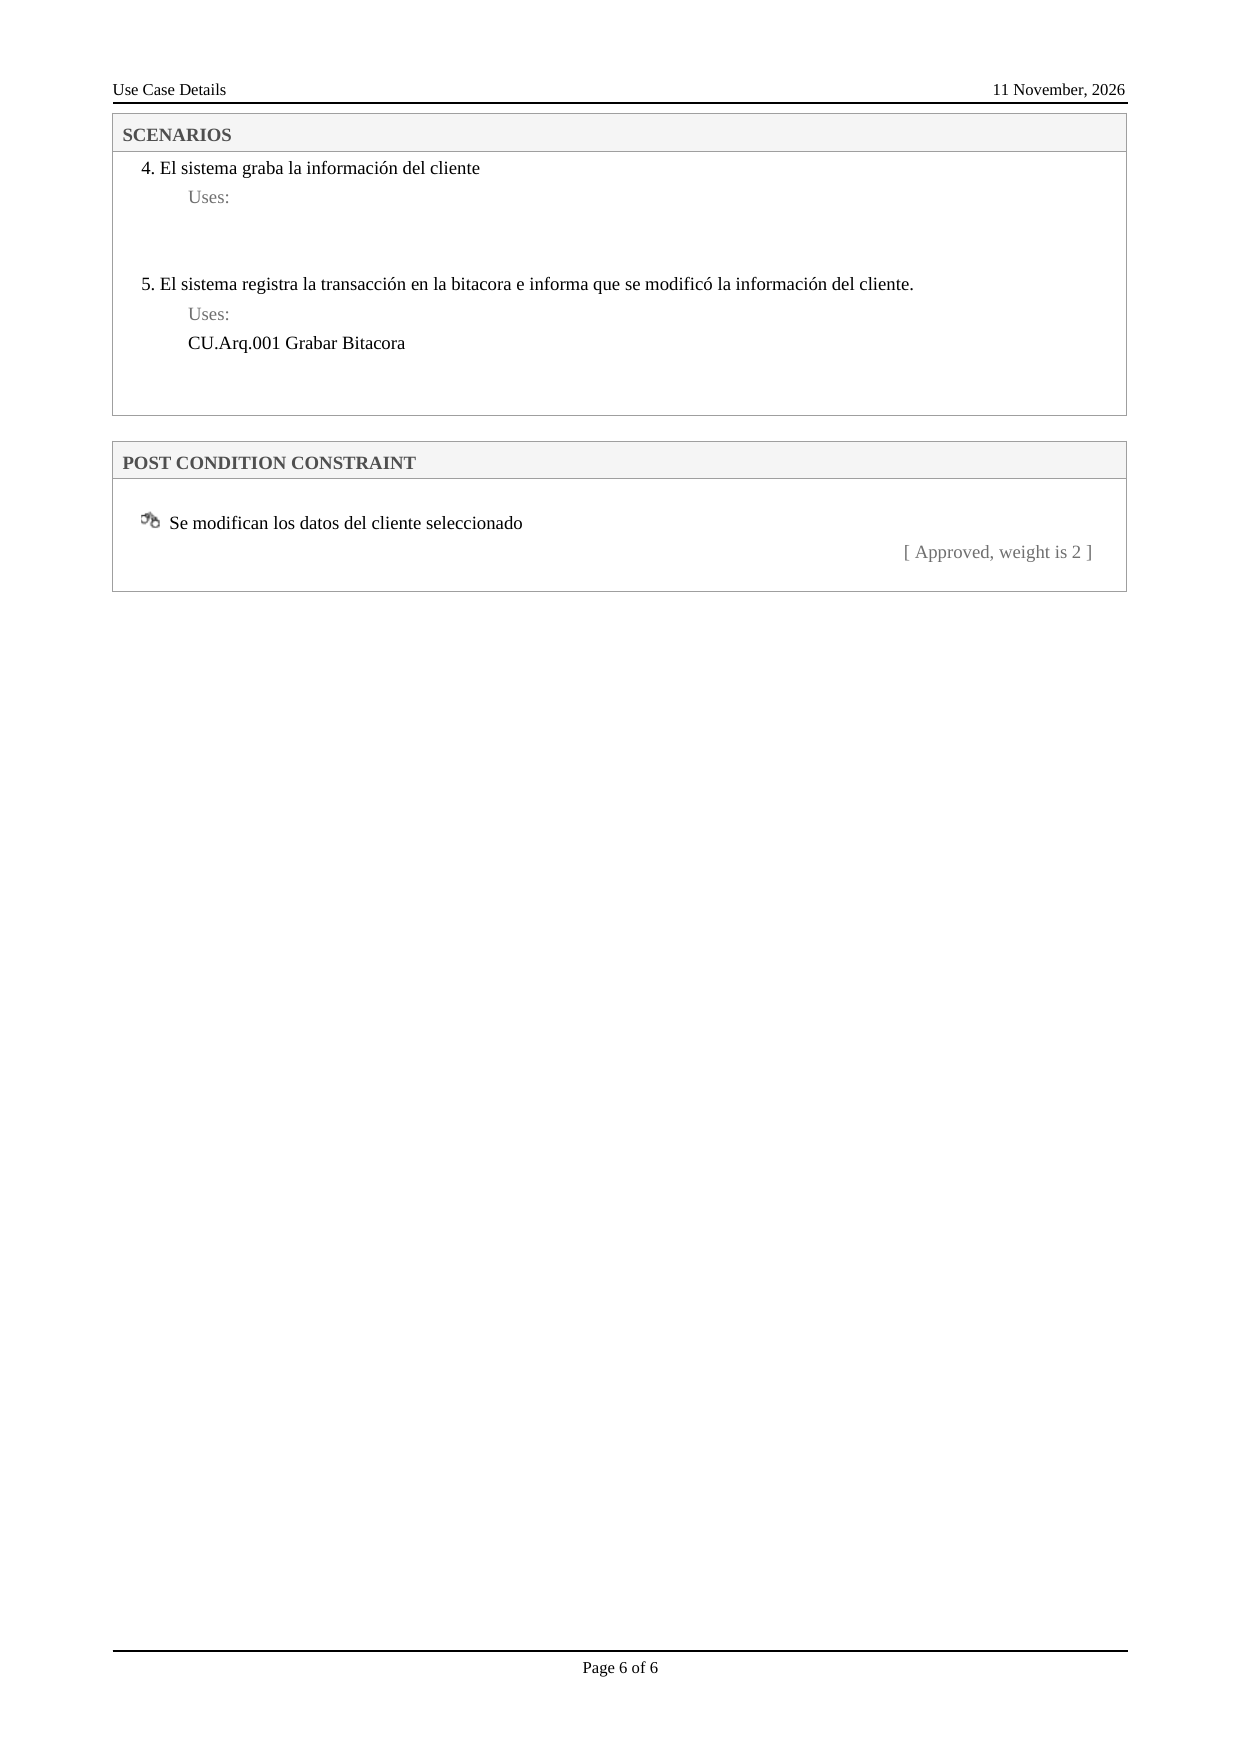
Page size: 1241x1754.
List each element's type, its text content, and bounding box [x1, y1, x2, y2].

table_cell Se modifican los datos del cliente seleccionado [ Approved, weight is 2 ] [113, 479, 1126, 591]
table_header SCENARIOS [113, 114, 1126, 151]
table_header POST CONDITION CONSTRAINT [113, 442, 1126, 478]
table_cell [113, 152, 1126, 414]
picture [141, 511, 160, 530]
